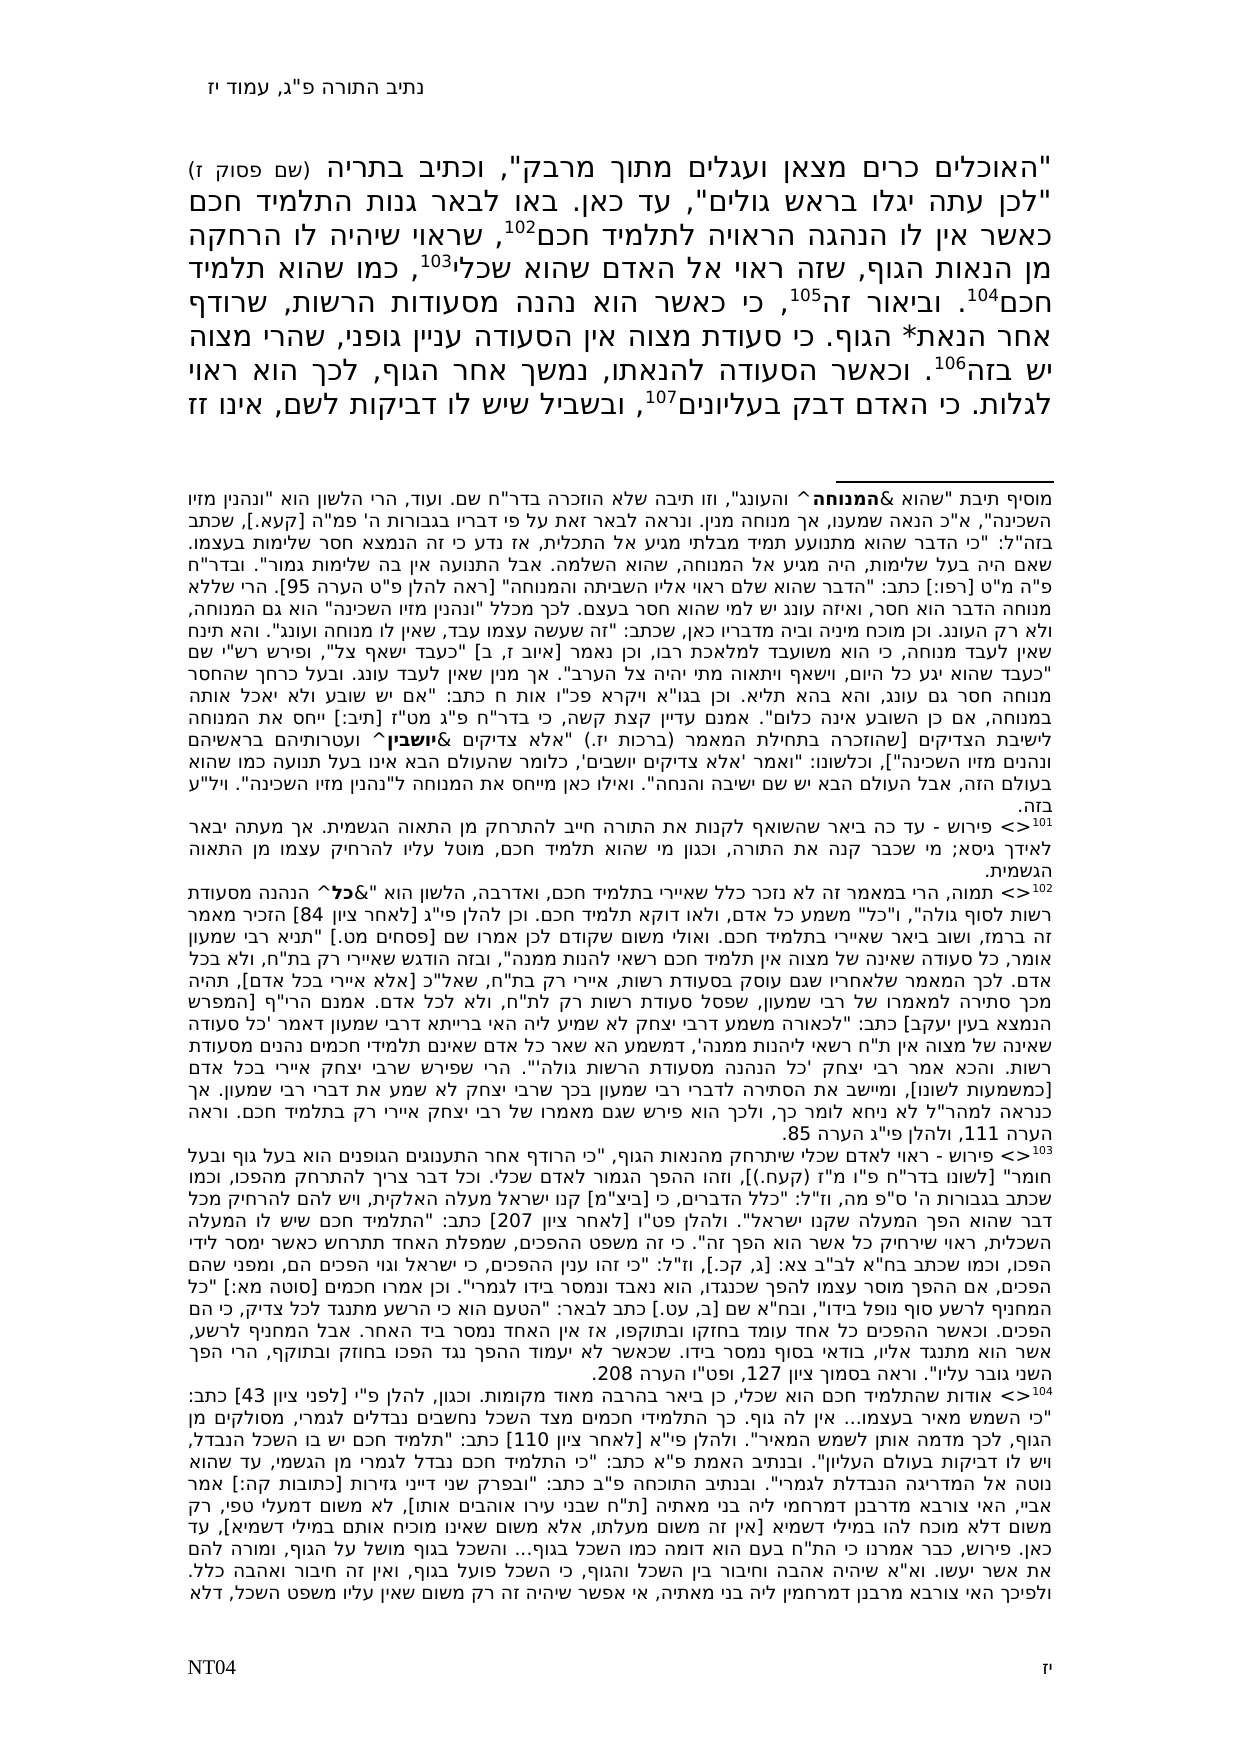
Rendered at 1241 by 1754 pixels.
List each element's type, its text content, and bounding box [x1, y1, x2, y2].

text #ועוד אמרו= על שהאדם* אשר נמצא בו התורה, ראוי להרחיק עצמו מן התאוה הגשמית. בפרק אלו עוברים (פסחים מט.), אמר רבי יצחק, כל הנהנה מסעודת הרשות לסוף גולה, שנאמר (עמוס ו, ד) "האוכלים כרים מצאן ועגלים מתוך מרבק", וכתיב בתריה (שם פסוק ז) "לכן עתה יגלו בראש גולים", עד כאן. באו לבאר גנות התלמיד חכם כאשר אין לו הנהגה הראויה לתלמיד חכם, שראוי שיהיה לו הרחקה מן הנאות הגוף, שזה ראוי אל האדם שהוא שכלי, כמו שהוא תלמיד חכם. וביאור זה, כי כאשר הוא נהנה מסעודות הרשות, שרודף אחר הנאת* הגוף. כי סעודת מצוה אין הסעודה עניין גופני, שהרי מצוה יש בזה. וכאשר הסעודה להנאתו, נמשך אחר הגוף, לכך הוא ראוי לגלות. כי האדם דבק בעליונים, ובשביל שיש לו דביקות לשם, אינו זז ואינו גולה ממקומו. וחבור זה הוא על ידי השכל, כי בלא השכל אין לאדם חבור לעליונים כלל. וכאשר התלמיד חכם מרבה סעודתו בסעודת הרשות, שדבר זה הוא נטיה אל החמרי, אז יוסר ממנו החבור והדביקות אשר לאדם בעליונים כאשר הוא שכלי. ולפיכך אמר כי אדם כזה אין לו דביקות למעלה, ולכך אמר כי לבסוף גולה. ודבר זה עוד רמזו חכמים במדרש (ב"ר לו, ד), לא גלו עשרת השבטים רק בשביל היין, שנאמר (בראשית ט, כא) "ויתגל בתוך אהלו וגו'". והוא דבר זה בעצמו, וכמו שפירש רש"י ז"ל בפירוש החומש, ושם בארנו זה. ויתבאר בסמוך גם כן אצל (סנהדרין צב.) "מי שאין בו דיעה לבסוף גולה", עיין שם. [187, 150, 1053, 422]
